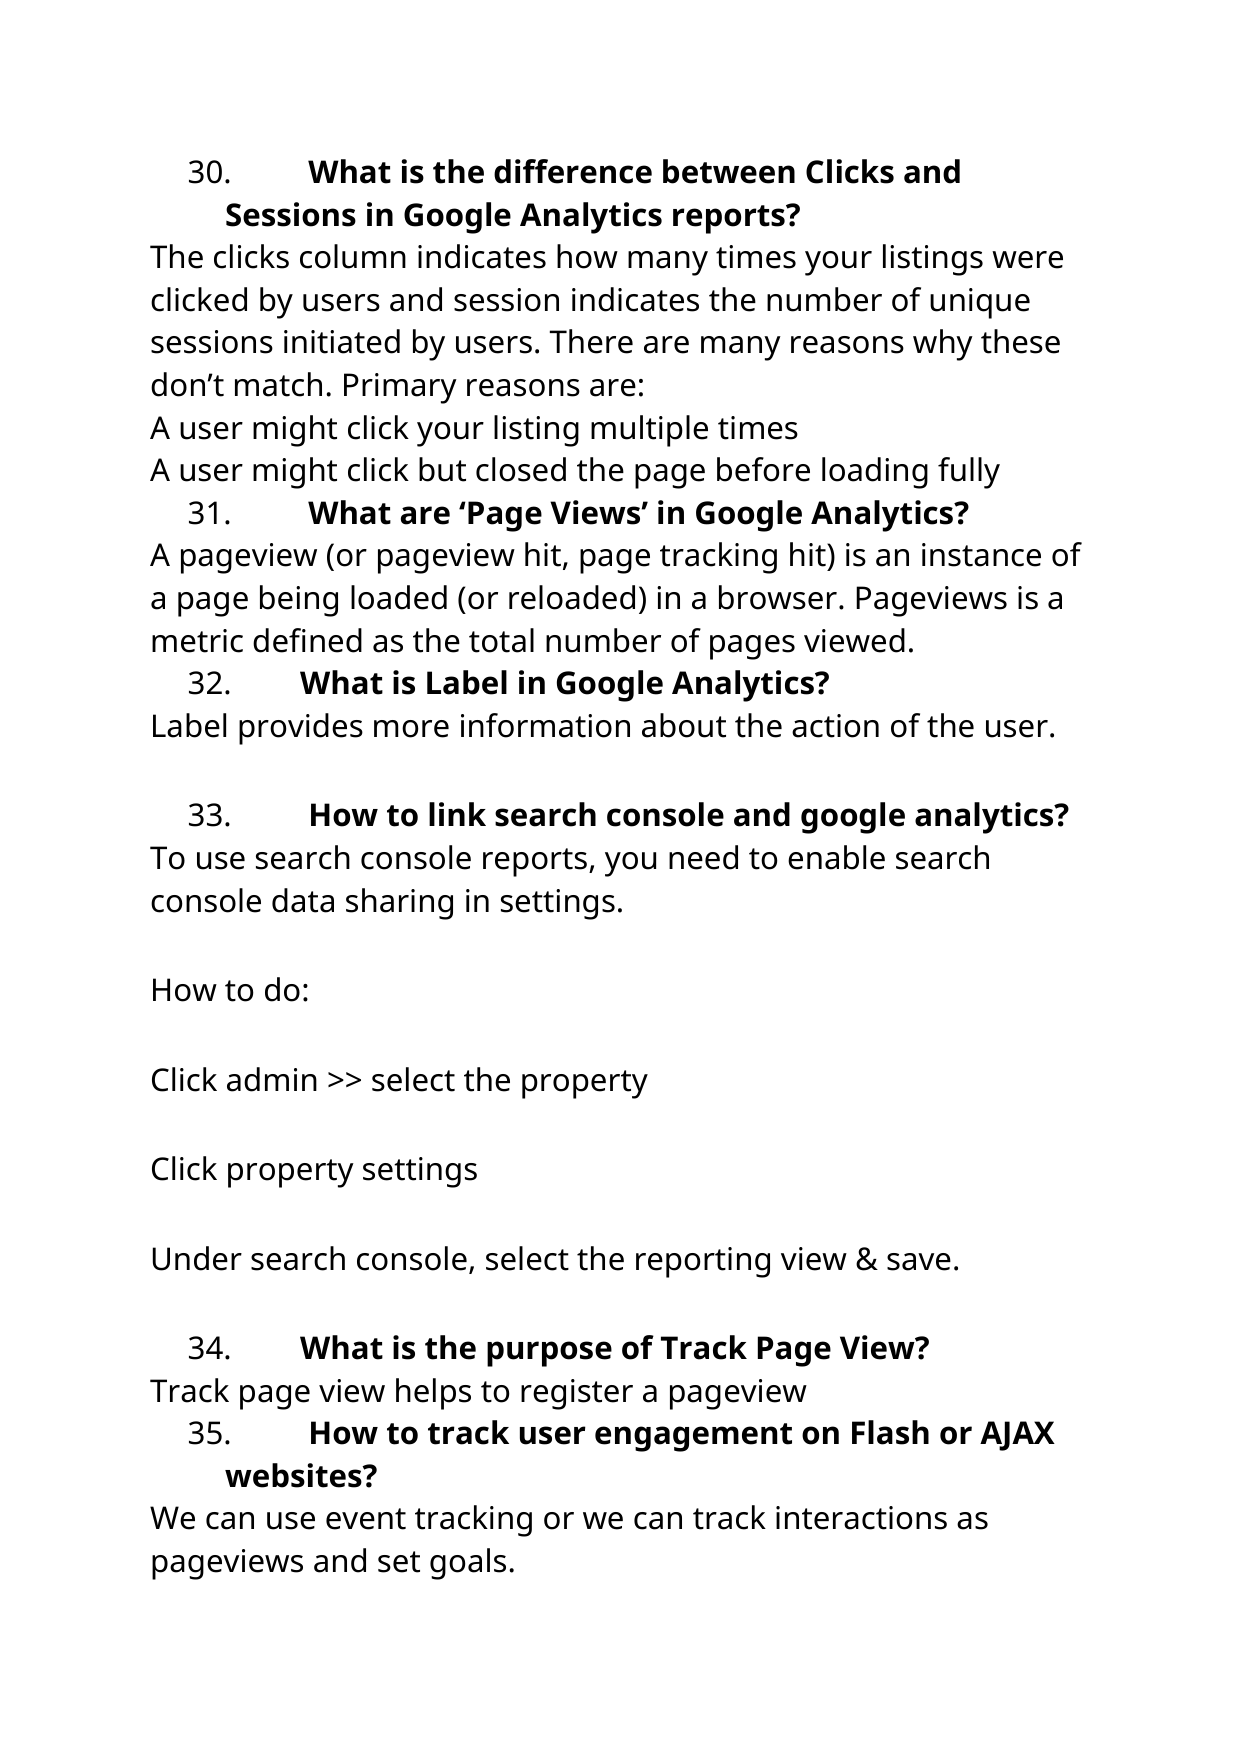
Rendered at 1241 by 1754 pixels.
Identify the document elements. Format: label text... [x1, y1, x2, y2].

text Click property settings [150, 1147, 1090, 1189]
text Under search console, select the reporting view & save. [150, 1236, 1090, 1279]
text A user might click but closed the page before loading fully [150, 448, 1090, 491]
list What is the difference between Clicks and Sessions in Google Analytics reports? [187, 150, 1090, 235]
text To use search console reports, you need to enable search console data sharing in settings. [150, 836, 1090, 921]
text The clicks column indicates how many times your listings were clicked by users and session indicates the number of unique sessions initiated by users. There are many reasons why these don’t match. Primary reasons are: [150, 235, 1090, 406]
text We can use event tracking or we can track interactions as pageviews and set goals. [150, 1496, 1090, 1582]
text How to do: [150, 968, 1090, 1011]
text A user might click your listing multiple times [150, 406, 1090, 448]
text Click admin >> select the property [150, 1057, 1090, 1100]
text A pageview (or pageview hit, page tracking hit) is an instance of a page being loaded (or reloaded) in a browser. Pageviews is a metric defined as the total number of pages viewed. [150, 533, 1090, 661]
list How to link search console and google analytics? [187, 793, 1090, 836]
list How to track user engagement on Flash or AJAX websites? [187, 1411, 1090, 1496]
list What are ‘Page Views’ in Google Analytics? [187, 491, 1090, 533]
text Label provides more information about the action of the user. [150, 704, 1090, 746]
list What is the purpose of Track Page View? [187, 1326, 1090, 1368]
text Track page view helps to register a pageview [150, 1368, 1090, 1411]
list What is Label in Google Analytics? [187, 661, 1090, 704]
